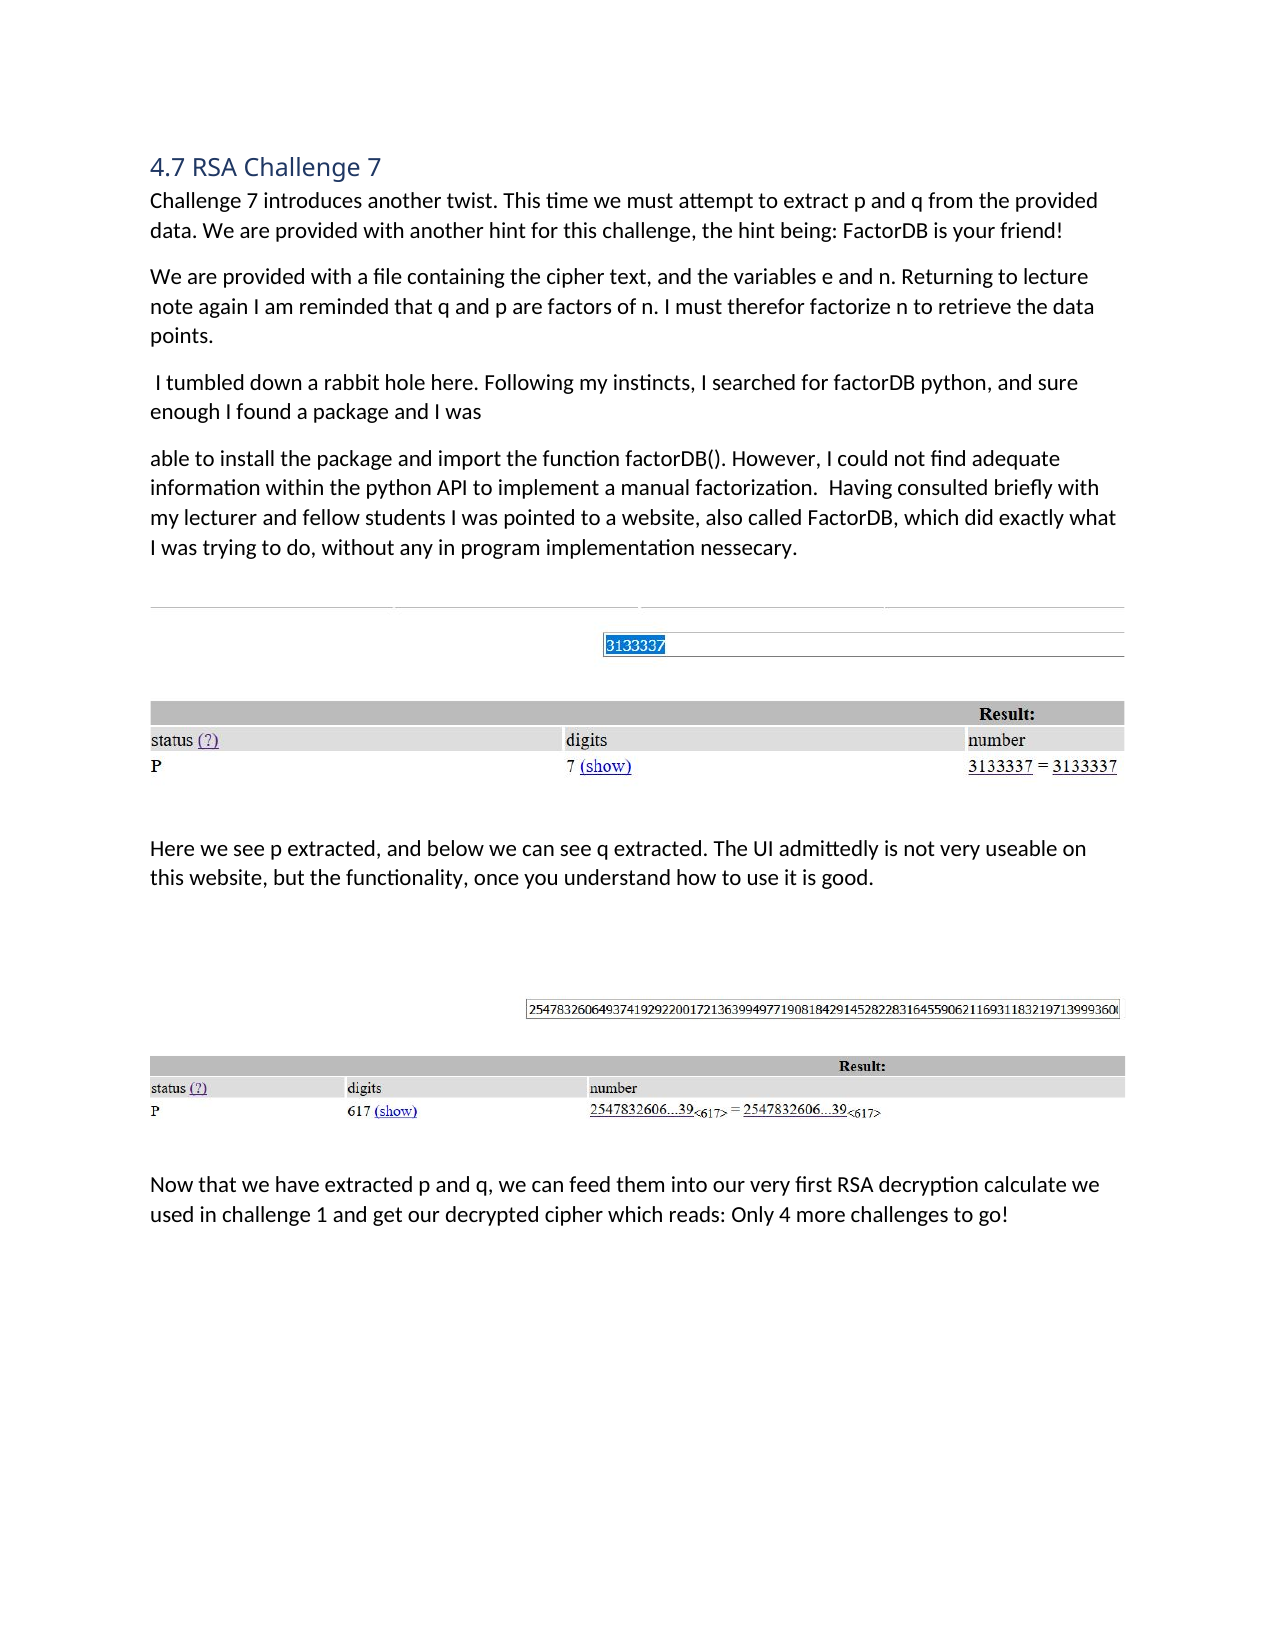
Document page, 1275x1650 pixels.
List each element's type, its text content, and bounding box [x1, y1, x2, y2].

picture [150, 607, 1125, 788]
subtitle 4.7 RSA Challenge 7 [150, 150, 1125, 184]
text able to install the package and import the function factorDB(). However, I could not find adequate information within the python API to implement a manual factorization. Having consulted briefly with my lecturer and fellow students I was pointed to a website, also called FactorDB, which did exactly what I was trying to do, without any in program implementation nessecary. [150, 444, 1125, 561]
text I tumbled down a rabbit hole here. Following my instincts, I searched for factorDB python, and sure enough I found a package and I was [150, 368, 1125, 426]
text Here we see p extracted, and below we can see q extracted. The UI admittedly is not very useable on this website, but the functionality, once you understand how to use it is good. [150, 834, 1125, 891]
text Challenge 7 introduces another twist. This time we must attempt to extract p and q from the provided data. We are provided with another hint for this challenge, the hint being: FactorDB is your friend! [150, 186, 1125, 244]
text Now that we have extracted p and q, we can feed them into our very first RSA decryption calculate we used in challenge 1 and get our decrypted cipher which reads: Only 4 more challenges to go! [150, 1170, 1125, 1228]
picture [150, 984, 1125, 1124]
text We are provided with a file containing the cipher text, and the variables e and n. Returning to lecture note again I am reminded that q and p are factors of n. I must therefor factorize n to retrieve the data points. [150, 262, 1125, 349]
